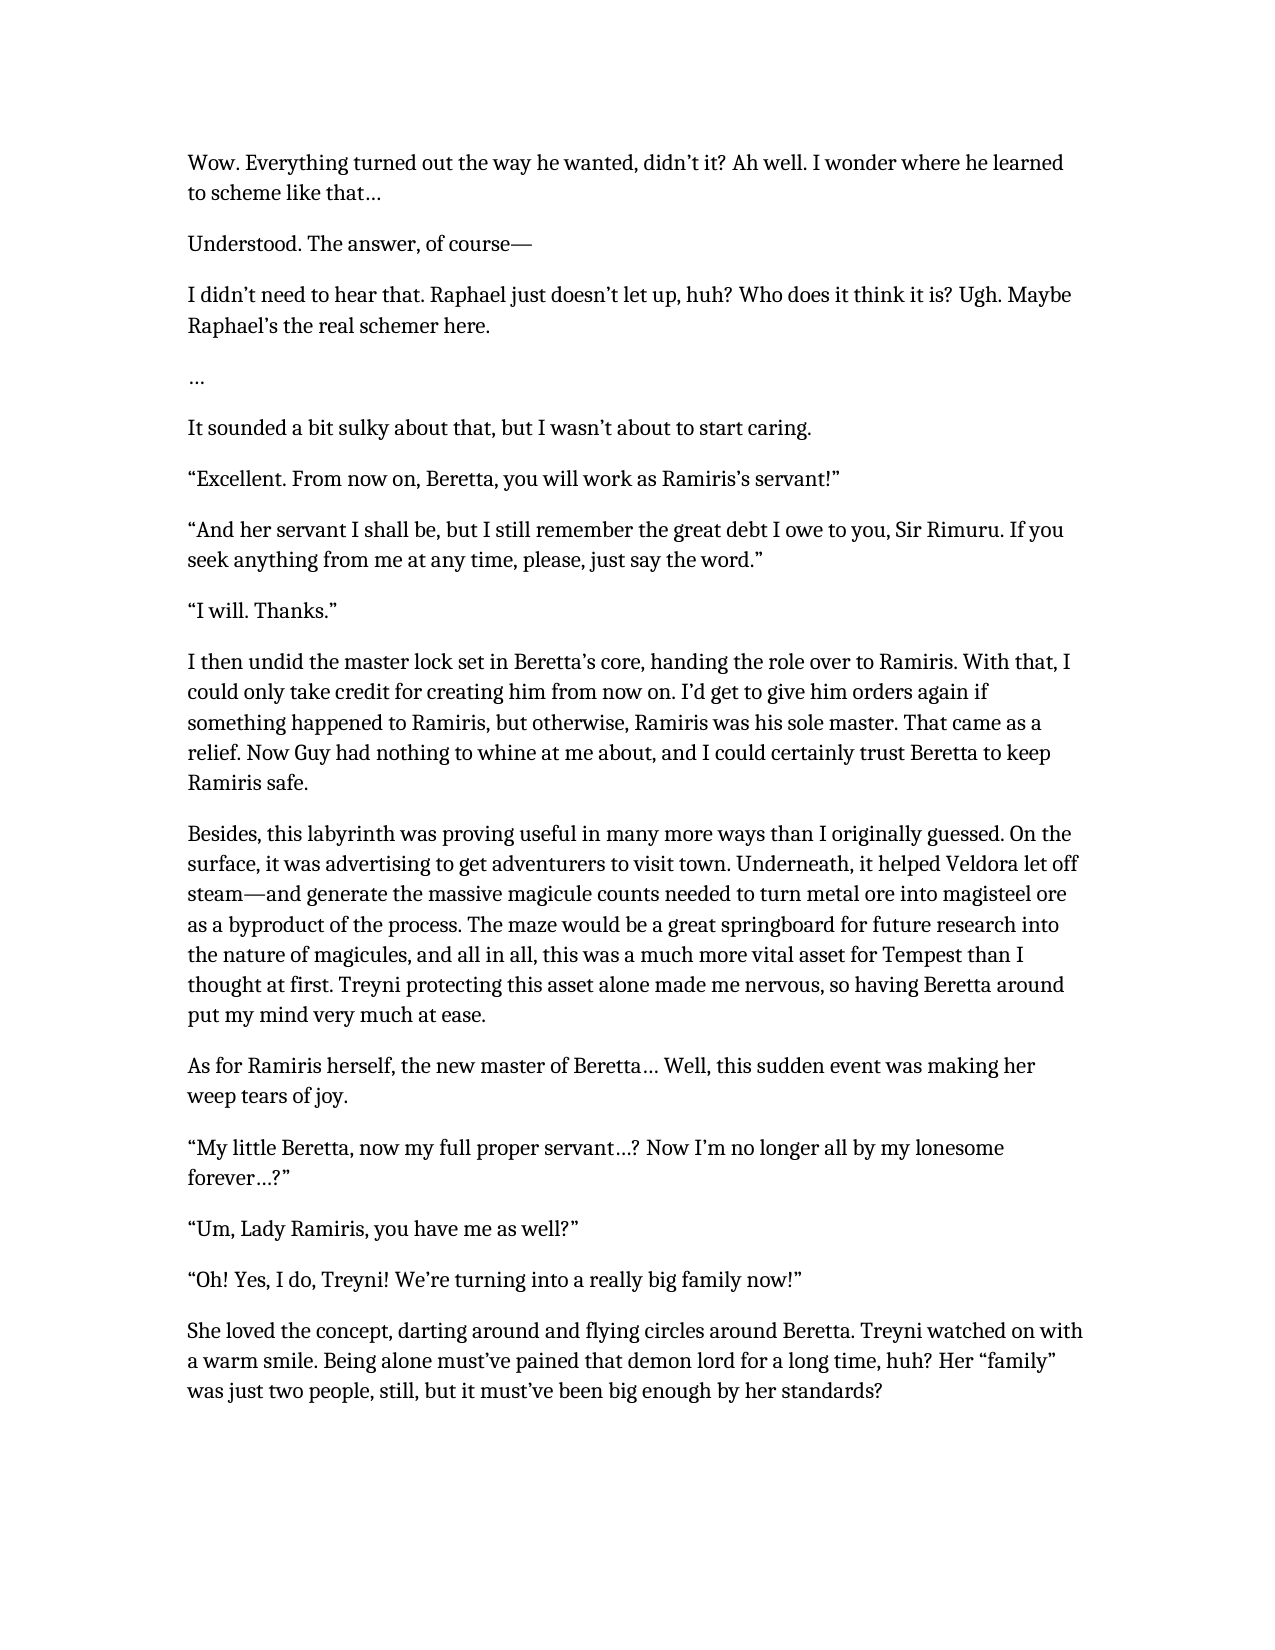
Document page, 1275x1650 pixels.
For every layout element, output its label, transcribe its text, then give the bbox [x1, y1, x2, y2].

text Besides, this labyrinth was proving useful in many more ways than I originally guessed. On the surface, it was advertising to get adventurers to visit town. Underneath, it helped Veldora let off steam—and generate the massive magicule counts needed to turn metal ore into magisteel ore as a byproduct of the process. The maze would be a great springboard for future research into the nature of magicules, and all in all, this was a much more vital asset for Tempest than I thought at first. Treyni protecting this asset alone made me nervous, so having Beretta around put my mind very much at ease. [187, 821, 1087, 1028]
text I didn’t need to hear that. Raphael just doesn’t let up, huh? Who does it think it is? Ugh. Maybe Raphael’s the real schemer here. [187, 282, 1087, 339]
text Wow. Everything turned out the way he wanted, didn’t it? Ah well. I wonder where he learned to scheme like that… [187, 150, 1087, 207]
text “Oh! Yes, I do, Treyni! We’re turning into a really big family now!” [187, 1267, 1087, 1293]
text As for Ramiris herself, the new master of Beretta… Well, this sudden event was making her weep tears of joy. [187, 1053, 1087, 1110]
text It sounded a bit sulky about that, but I wasn’t about to start caring. [187, 414, 1087, 441]
text “I will. Thanks.” [187, 598, 1087, 624]
text Understood. The answer, of course— [187, 231, 1087, 258]
text “And her servant I shall be, but I still remember the great debt I owe to you, Sir Rimuru. If you seek anything from me at any time, please, just say the word.” [187, 517, 1087, 573]
text “Um, Lady Ramiris, you have me as well?” [187, 1216, 1087, 1242]
text … [187, 363, 1087, 390]
text I then undid the master lock set in Beretta’s core, handing the role over to Ramiris. With that, I could only take credit for creating him from now on. I’d get to give him orders again if something happened to Ramiris, but otherwise, Ramiris was his sole master. That came as a relief. Now Guy had nothing to whine at me about, and I could certainly trust Beretta to keep Ramiris safe. [187, 649, 1087, 796]
text She loved the concept, darting around and flying circles around Beretta. Treyni watched on with a warm smile. Being alone must’ve pained that demon lord for a long time, huh? Her “family” was just two people, still, but it must’ve been big enough by her standards? [187, 1318, 1087, 1404]
text “My little Beretta, now my full proper servant…? Now I’m no longer all by my lonesome forever…?” [187, 1134, 1087, 1191]
text “Excellent. From now on, Beretta, you will work as Ramiris’s servant!” [187, 466, 1087, 492]
